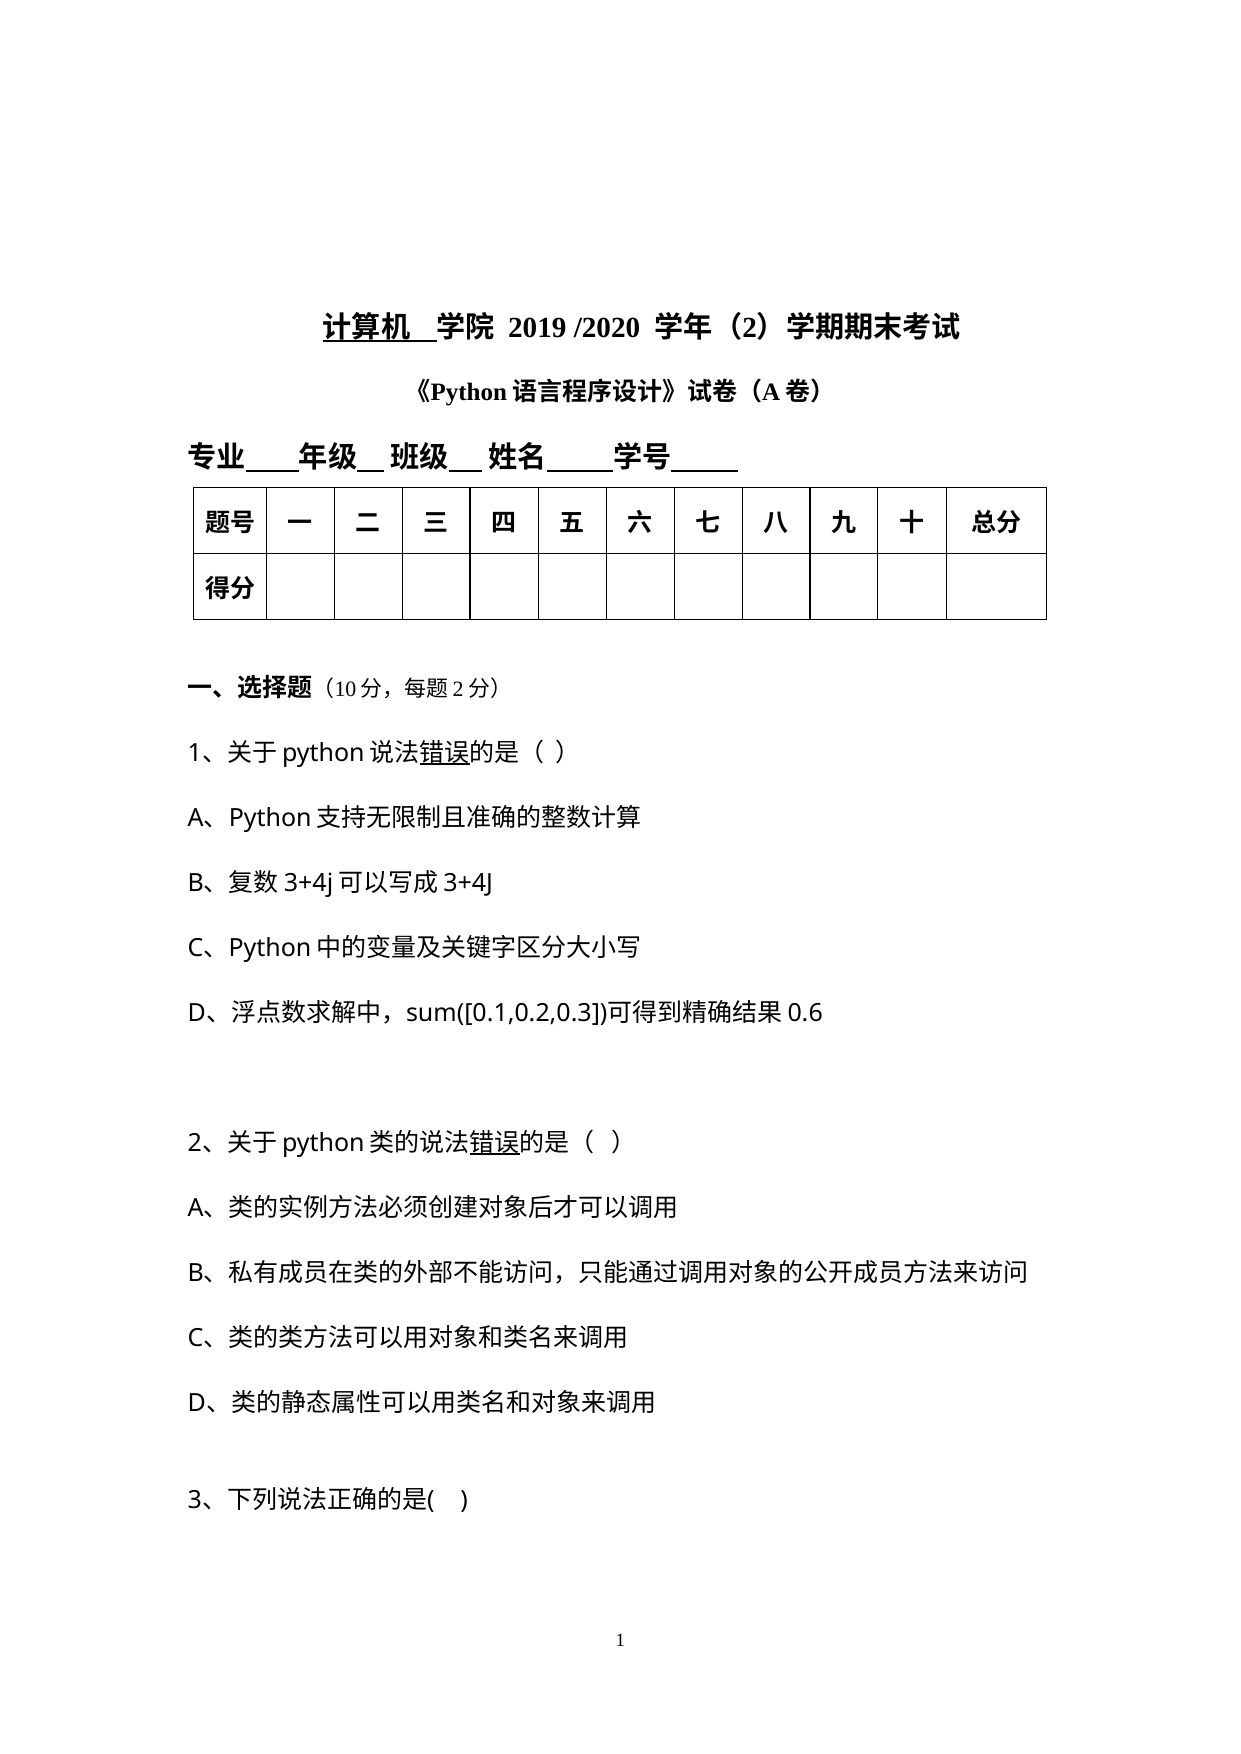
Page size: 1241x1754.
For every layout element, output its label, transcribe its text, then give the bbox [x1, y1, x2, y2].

table_cell [539, 554, 606, 619]
table_cell [878, 554, 946, 619]
table_cell [811, 554, 877, 619]
table_header 七 [675, 488, 742, 553]
text A、类的实例方法必须创建对象后才可以调用 [187, 1173, 1053, 1238]
text 3、下列说法正确的是( ) [187, 1465, 1053, 1530]
text B、私有成员在类的外部不能访问，只能通过调用对象的公开成员方法来访问 [187, 1238, 1053, 1303]
table_header 八 [743, 488, 809, 553]
table_cell 得分 [194, 554, 266, 619]
text 一、选择题（10分，每题2分） [187, 653, 1053, 718]
table_header 一 [267, 488, 334, 553]
text D、浮点数求解中，sum([0.1,0.2,0.3])可得到精确结果0.6 [187, 978, 1053, 1043]
table_header 三 [403, 488, 469, 553]
table_cell [947, 554, 1046, 619]
table_cell [607, 554, 674, 619]
table_cell [471, 554, 538, 619]
table_cell [675, 554, 742, 619]
text 1、关于python说法错误的是（ ） [187, 718, 1053, 783]
table_header 九 [811, 488, 877, 553]
table_header 总分 [947, 488, 1046, 553]
table_cell [267, 554, 334, 619]
table_header 六 [607, 488, 674, 553]
text 《Python语言程序设计》试卷（A卷） [187, 357, 1053, 422]
text 2、关于python类的说法错误的是（ ） [187, 1108, 1053, 1173]
table_cell [743, 554, 809, 619]
text C、类的类方法可以用对象和类名来调用 [187, 1303, 1053, 1368]
table_cell [335, 554, 402, 619]
table_cell [403, 554, 469, 619]
table_header 四 [471, 488, 538, 553]
text 专业 年级 班级 姓名 学号 [187, 422, 1053, 487]
text D、类的静态属性可以用类名和对象来调用 [187, 1368, 1053, 1433]
table_header 二 [335, 488, 402, 553]
table_header 十 [878, 488, 946, 553]
text B、复数3+4j可以写成3+4J [187, 848, 1053, 913]
table_header 题号 [194, 488, 266, 553]
text 计算机 学院 2019 /2020 学年（2）学期期末考试 [187, 292, 1053, 357]
table_header 五 [539, 488, 606, 553]
text A、Python支持无限制且准确的整数计算 [187, 783, 1053, 848]
text C、Python中的变量及关键字区分大小写 [187, 913, 1053, 978]
